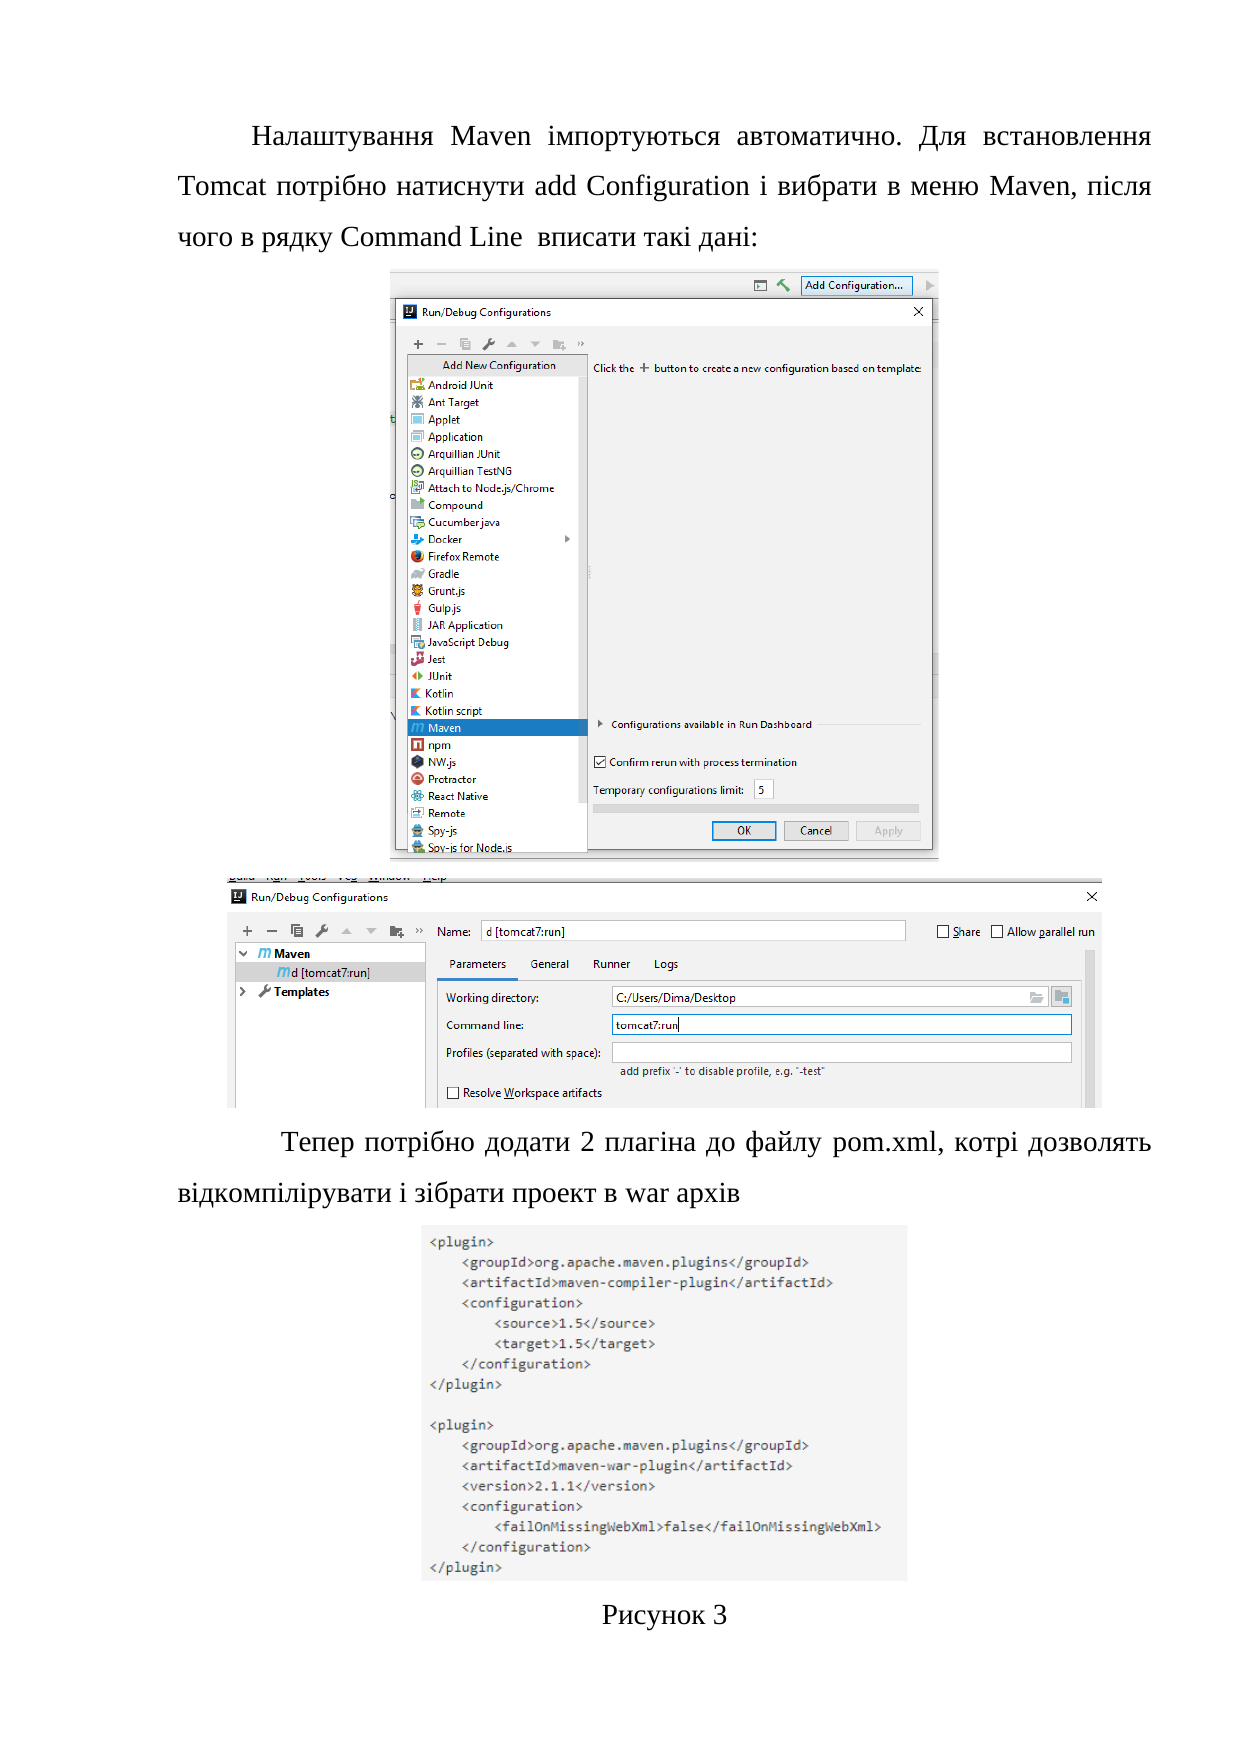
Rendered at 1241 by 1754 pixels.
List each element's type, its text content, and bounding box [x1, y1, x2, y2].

text Тепер потрібно додати 2 плагіна до файлу pom.xml, котрі дозволять відкомпілірувати і зібрати проект в war архів [177, 1124, 1152, 1208]
text Налаштування Maven імпортуються автоматично. Для встановлення Tomcat потрібно натиснути add Configuration і вибрати в меню Maven, після чого в рядку Command Line вписати такі дані: [177, 118, 1152, 252]
text Рисунок 3 [177, 1597, 1152, 1631]
picture [390, 269, 939, 862]
picture [227, 878, 1102, 1108]
picture [421, 1225, 908, 1581]
